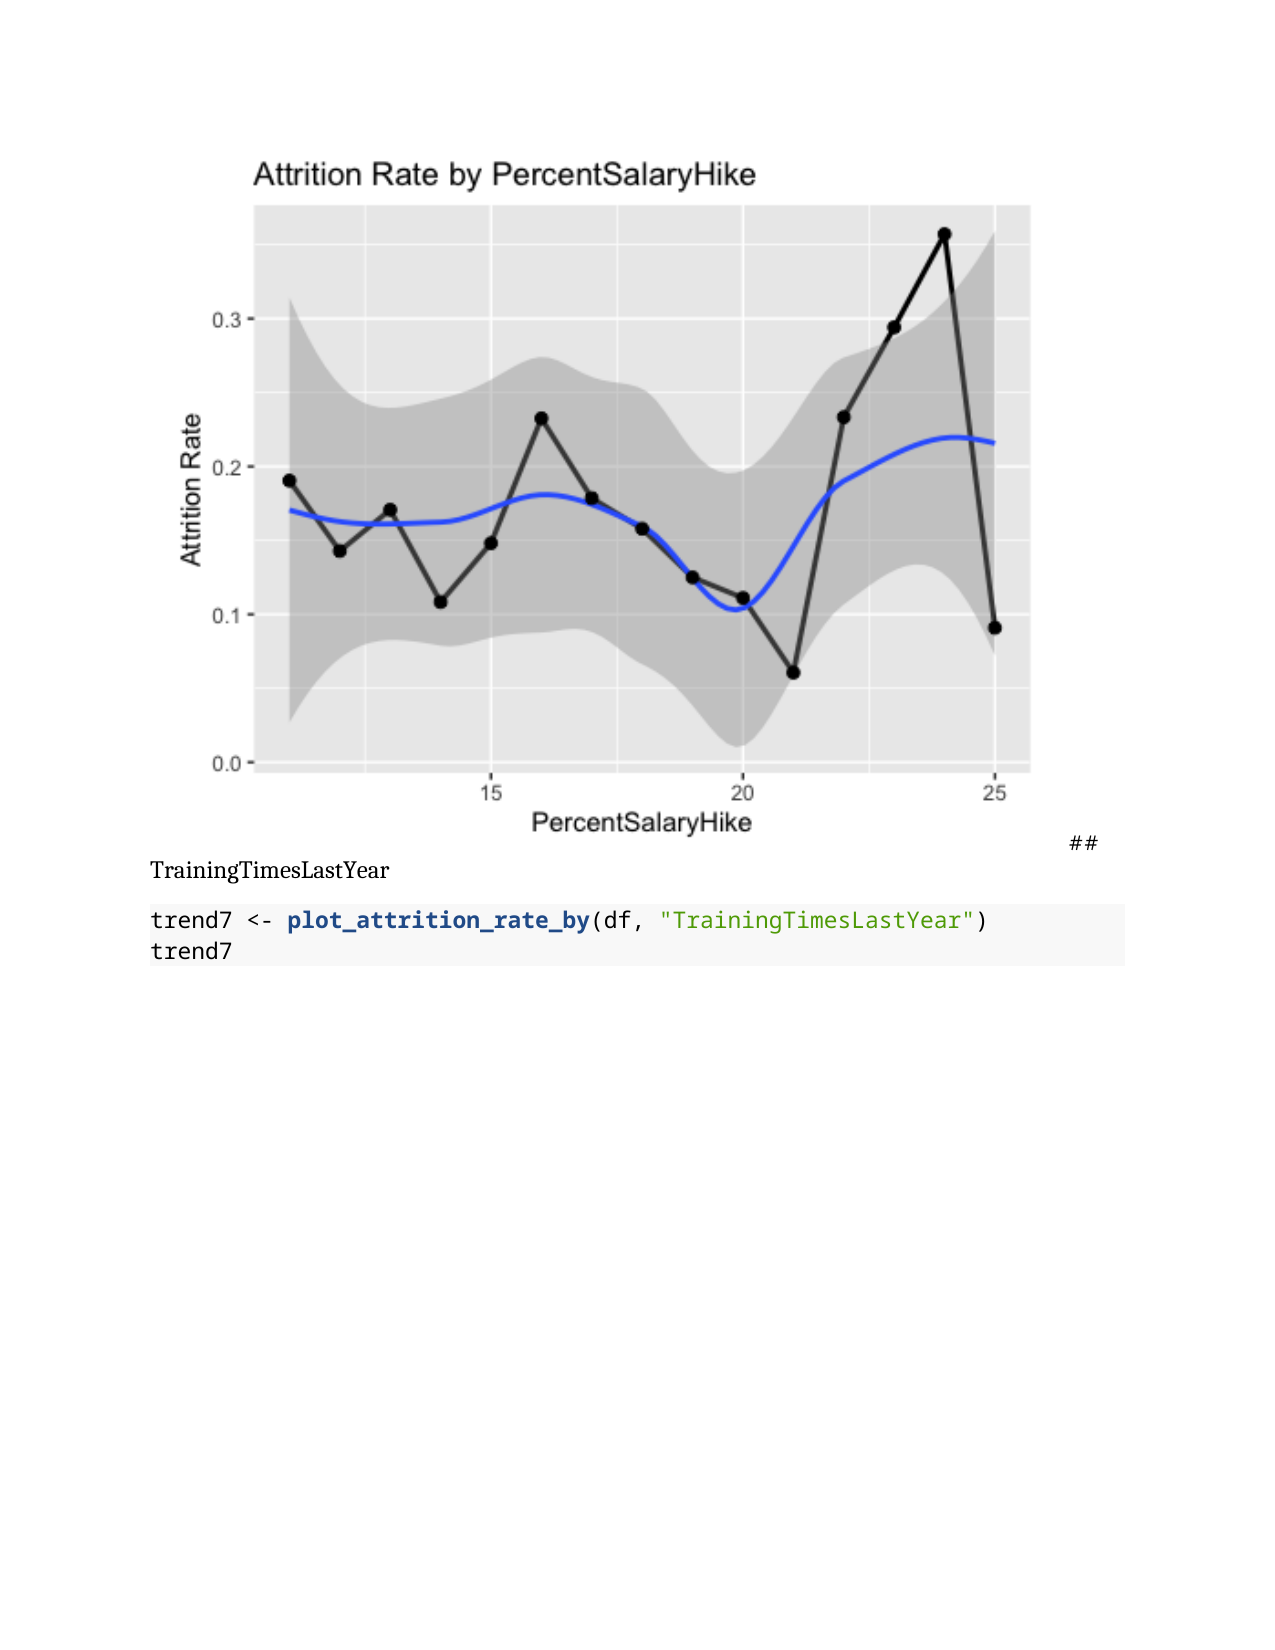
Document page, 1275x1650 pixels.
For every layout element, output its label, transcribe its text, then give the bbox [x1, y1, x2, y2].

picture [168, 150, 1044, 850]
text trend7 <- plot_attrition_rate_by(df, "TrainingTimesLastYear") trend7 [232, 904, 1125, 966]
